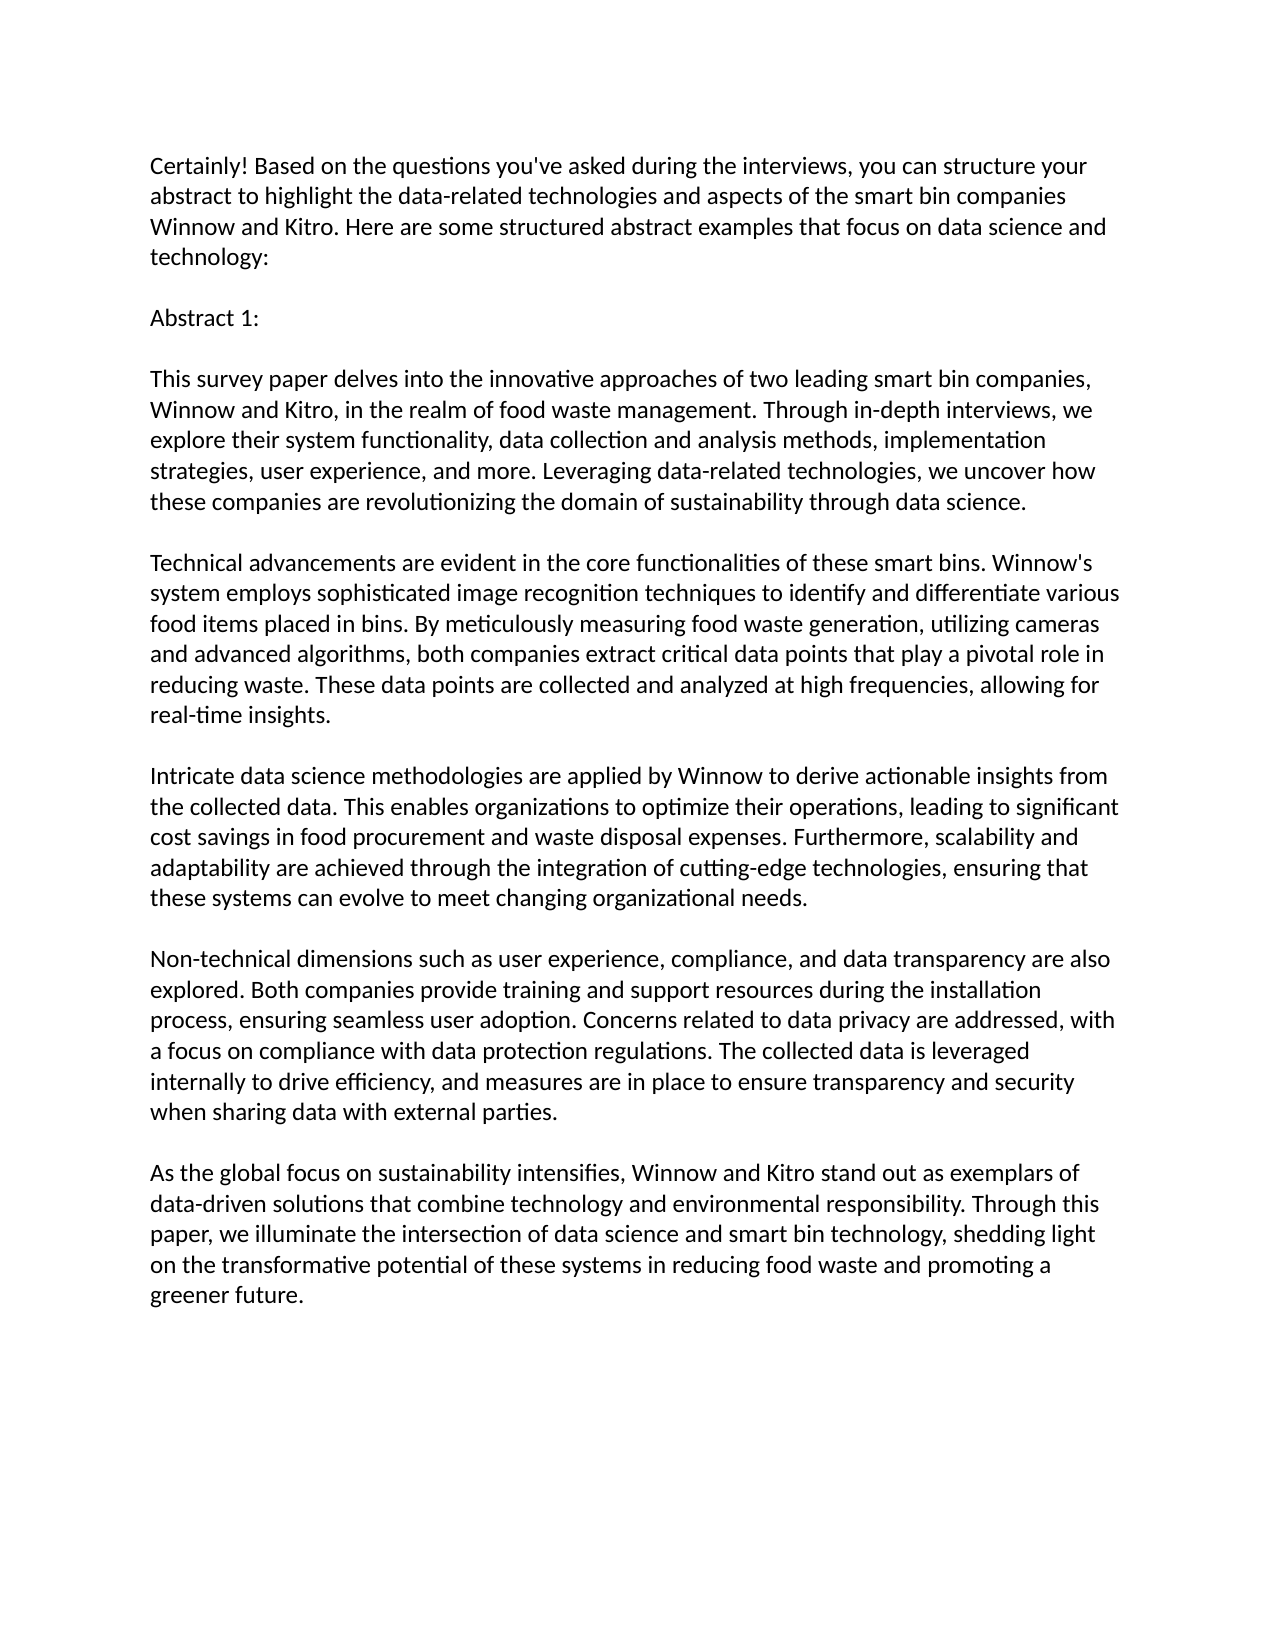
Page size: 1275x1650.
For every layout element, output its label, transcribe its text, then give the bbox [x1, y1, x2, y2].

text Non-technical dimensions such as user experience, compliance, and data transparency are also explored. Both companies provide training and support resources during the installation process, ensuring seamless user adoption. Concerns related to data privacy are addressed, with a focus on compliance with data protection regulations. The collected data is leveraged internally to drive efficiency, and measures are in place to ensure transparency and security when sharing data with external parties. [150, 943, 1125, 1127]
text Intricate data science methodologies are applied by Winnow to derive actionable insights from the collected data. This enables organizations to optimize their operations, leading to significant cost savings in food procurement and waste disposal expenses. Furthermore, scalability and adaptability are achieved through the integration of cutting-edge technologies, ensuring that these systems can evolve to meet changing organizational needs. [150, 760, 1125, 913]
text Abstract 1: [150, 303, 1125, 333]
text This survey paper delves into the innovative approaches of two leading smart bin companies, Winnow and Kitro, in the realm of food waste management. Through in-depth interviews, we explore their system functionality, data collection and analysis methods, implementation strategies, user experience, and more. Leveraging data-related technologies, we uncover how these companies are revolutionizing the domain of sustainability through data science. [150, 364, 1125, 516]
text As the global focus on sustainability intensifies, Winnow and Kitro stand out as exemplars of data-driven solutions that combine technology and environmental responsibility. Through this paper, we illuminate the intersection of data science and smart bin technology, shedding light on the transformative potential of these systems in reducing food waste and promoting a greener future. [150, 1157, 1125, 1310]
text Certainly! Based on the questions you've asked during the interviews, you can structure your abstract to highlight the data-related technologies and aspects of the smart bin companies Winnow and Kitro. Here are some structured abstract examples that focus on data science and technology: [150, 150, 1125, 272]
text Technical advancements are evident in the core functionalities of these smart bins. Winnow's system employs sophisticated image recognition techniques to identify and differentiate various food items placed in bins. By meticulously measuring food waste generation, utilizing cameras and advanced algorithms, both companies extract critical data points that play a pivotal role in reducing waste. These data points are collected and analyzed at high frequencies, allowing for real-time insights. [150, 547, 1125, 730]
